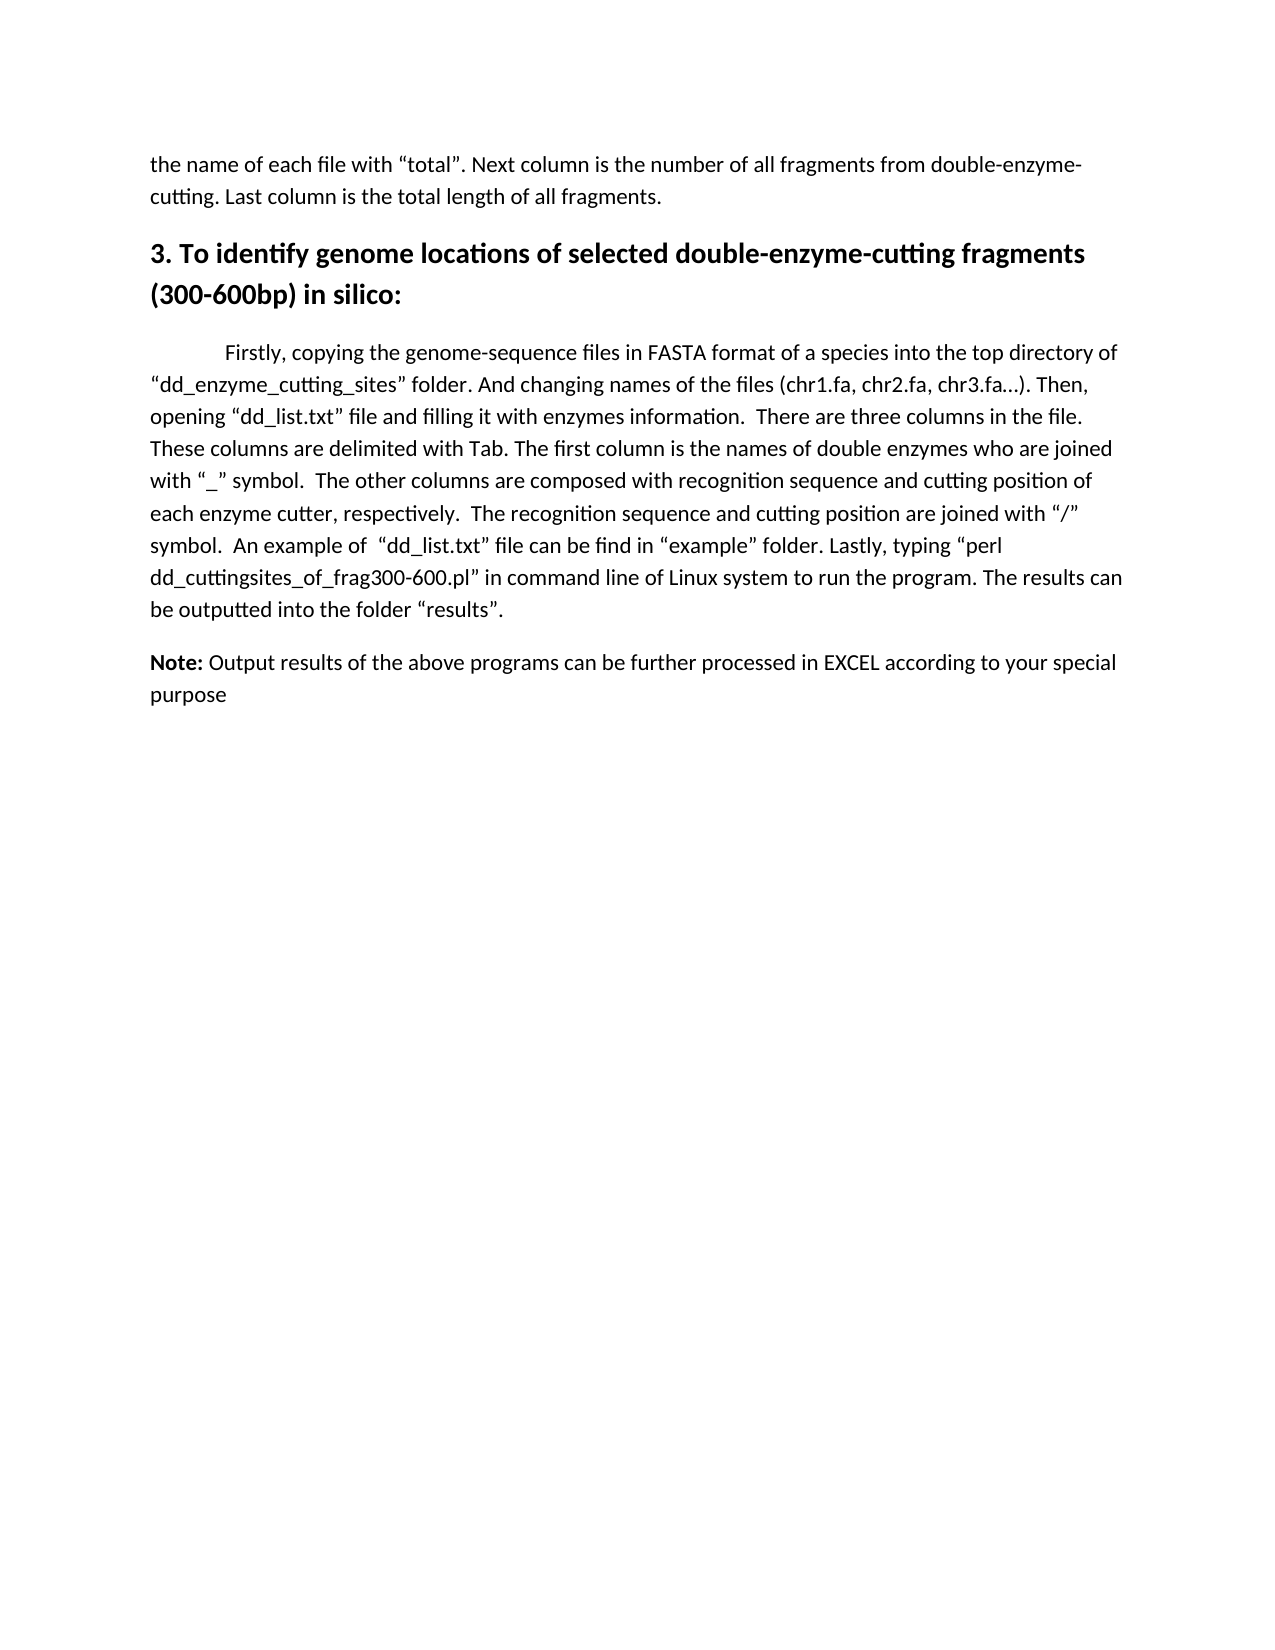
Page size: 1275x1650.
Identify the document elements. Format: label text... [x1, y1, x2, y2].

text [150, 150, 1125, 210]
text Firstly, copying the genome-sequence files in FASTA format of a species into the top directory of “dd_enzyme_cutting_sites” folder. And changing names of the files (chr1.fa, chr2.fa, chr3.fa…). Then, opening “dd_list.txt” file and filling it with enzymes information. There are three columns in the file. These columns are delimited with Tab. The first column is the names of double enzymes who are joined with “_” symbol. The other columns are composed with recognition sequence and cutting position of each enzyme cutter, respectively. The recognition sequence and cutting position are joined with “/” symbol. An example of “dd_list.txt” file can be find in “example” folder. Lastly, typing “perl dd_cuttingsites_of_frag300-600.pl” in command line of Linux system to run the program. The results can be outputted into the folder “results”. [150, 338, 1125, 623]
text Note: Output results of the above programs can be further processed in EXCEL according to your special purpose [150, 648, 1125, 709]
list 3. To identify genome locations of selected double-enzyme-cutting fragments (300-600bp) in silico: [150, 235, 1125, 312]
